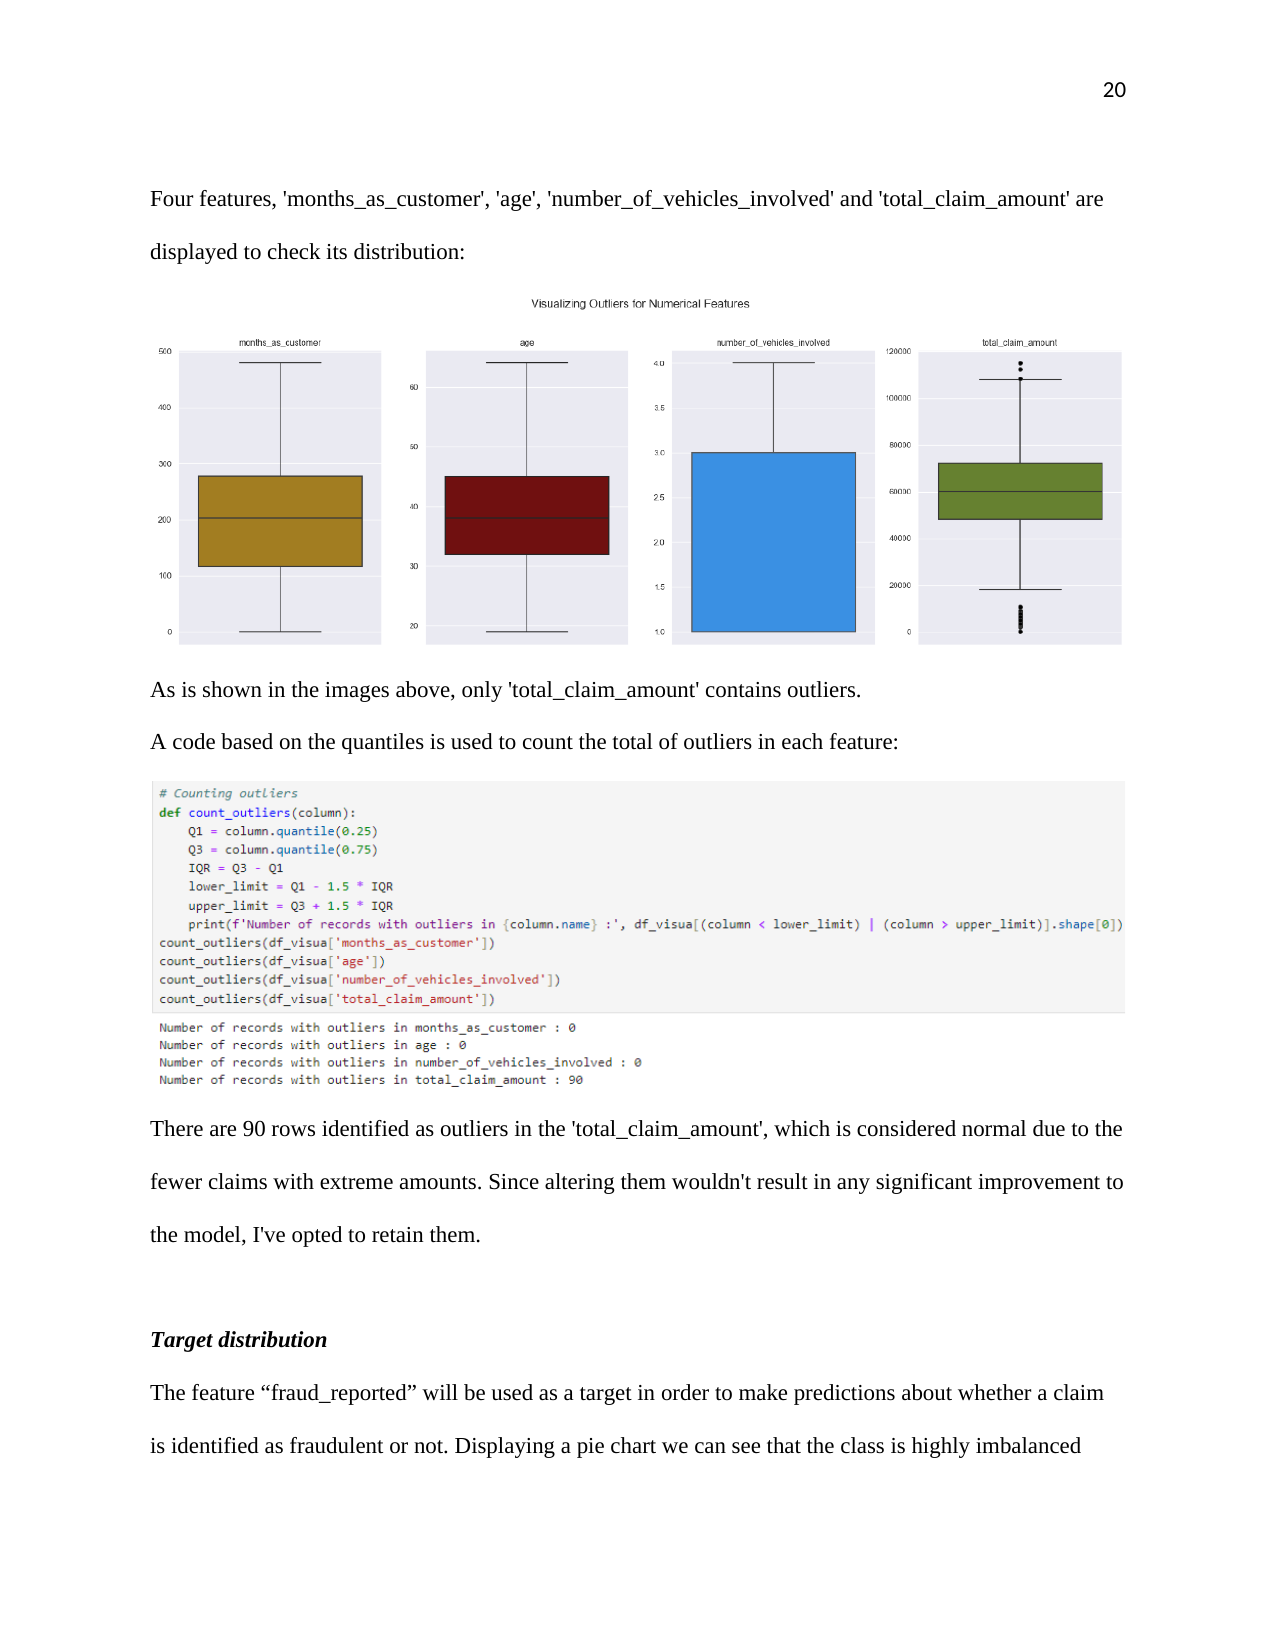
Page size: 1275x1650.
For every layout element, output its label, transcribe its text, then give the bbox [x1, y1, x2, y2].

subtitle Target distribution [150, 1326, 1125, 1353]
text As is shown in the images above, only 'total_claim_amount' contains outliers. [150, 676, 1125, 702]
text There are 90 rows identified as outliers in the 'total_claim_amount', which is considered normal due to the fewer claims with extreme amounts. Since altering them wouldn't result in any significant improvement to the model, I've opted to retain them. [150, 1115, 1125, 1247]
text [150, 1379, 1125, 1458]
picture [150, 781, 1125, 1088]
text Four features, 'months_as_customer', 'age', 'number_of_vehicles_involved' and 'total_claim_amount' are displayed to check its distribution: [150, 185, 1125, 292]
picture [150, 292, 1125, 648]
text A code based on the quantiles is used to count the total of outliers in each feature: [150, 728, 1125, 755]
